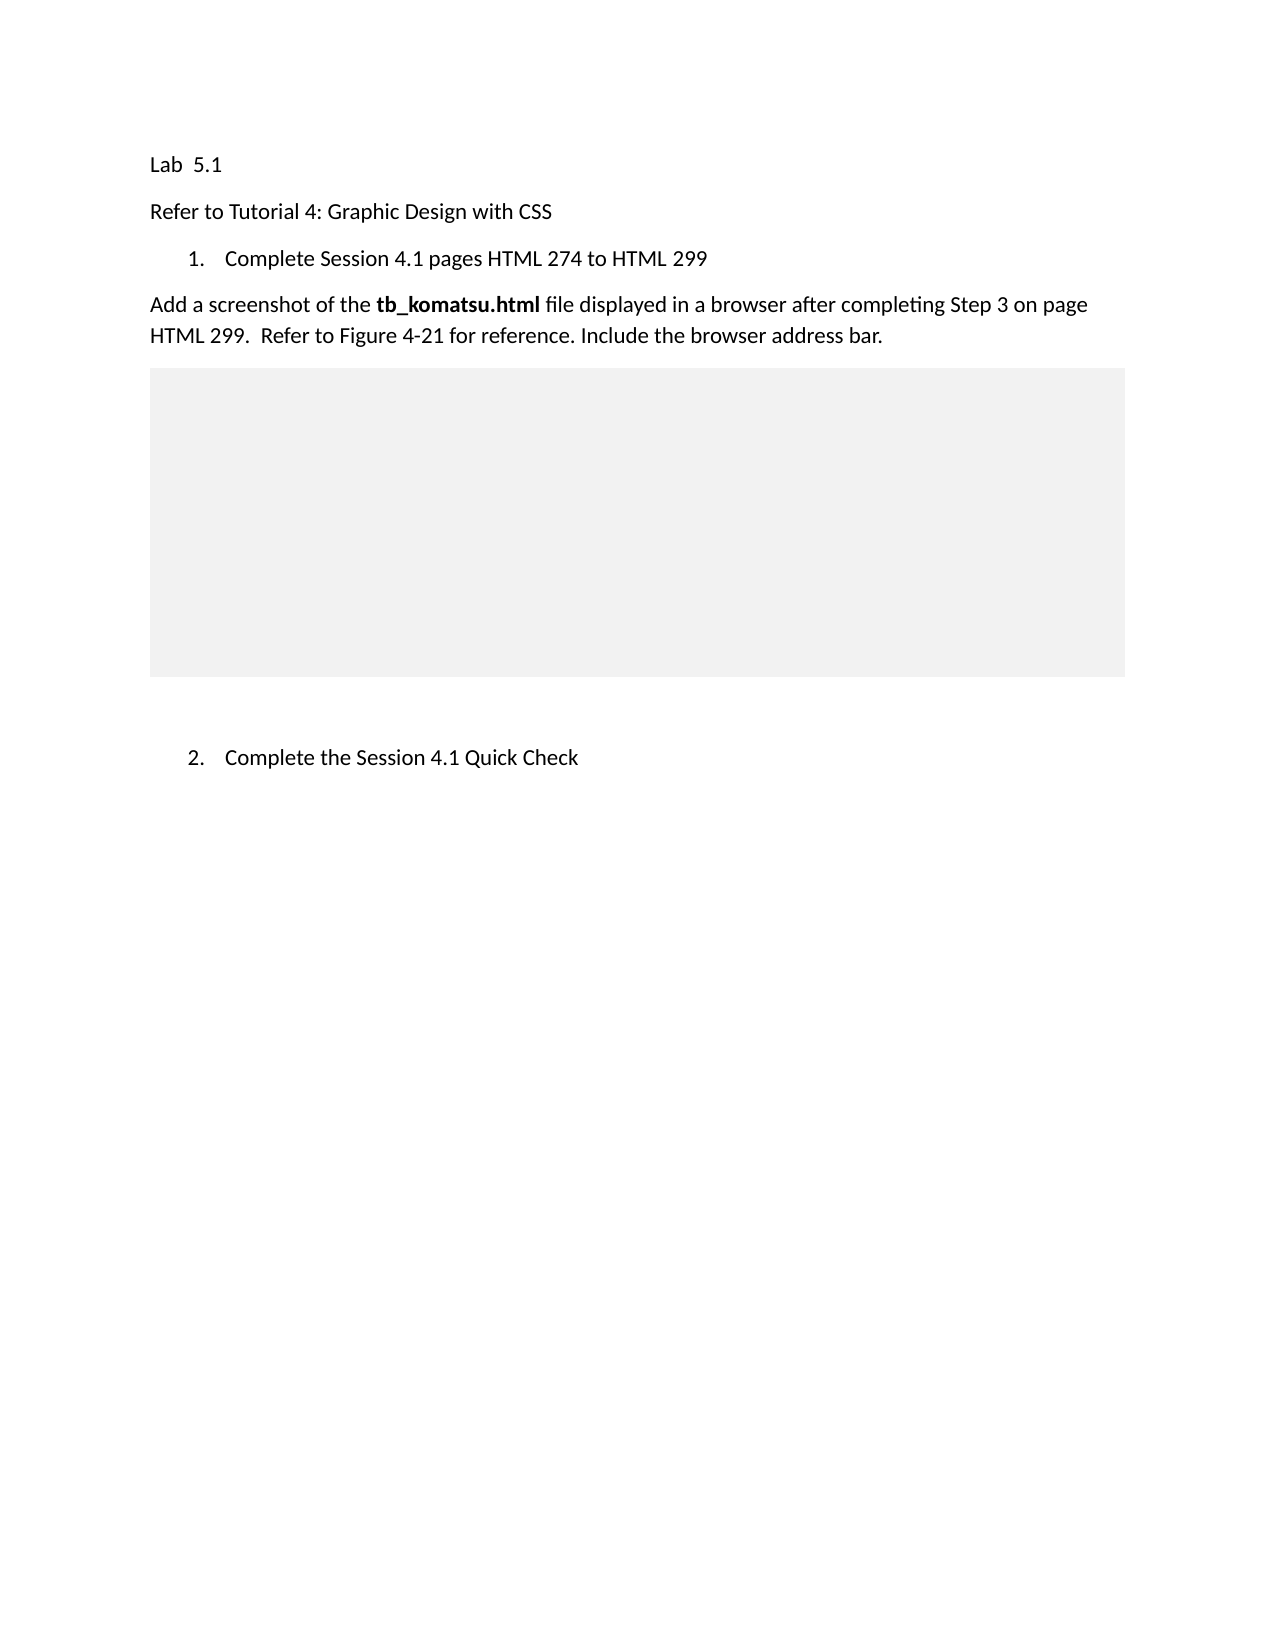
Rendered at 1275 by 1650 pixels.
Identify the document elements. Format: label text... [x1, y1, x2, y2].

text Lab 5.1 [150, 150, 1125, 178]
list Complete the Session 4.1 Quick Check [187, 743, 1125, 771]
text Refer to Tutorial 4: Graphic Design with CSS [150, 197, 1125, 225]
text Add a screenshot of the tb_komatsu.html file displayed in a browser after completing Step 3 on page HTML 299. Refer to Figure 4-21 for reference. Include the browser address bar. [150, 291, 1125, 349]
list Complete Session 4.1 pages HTML 274 to HTML 299 [187, 244, 1125, 272]
